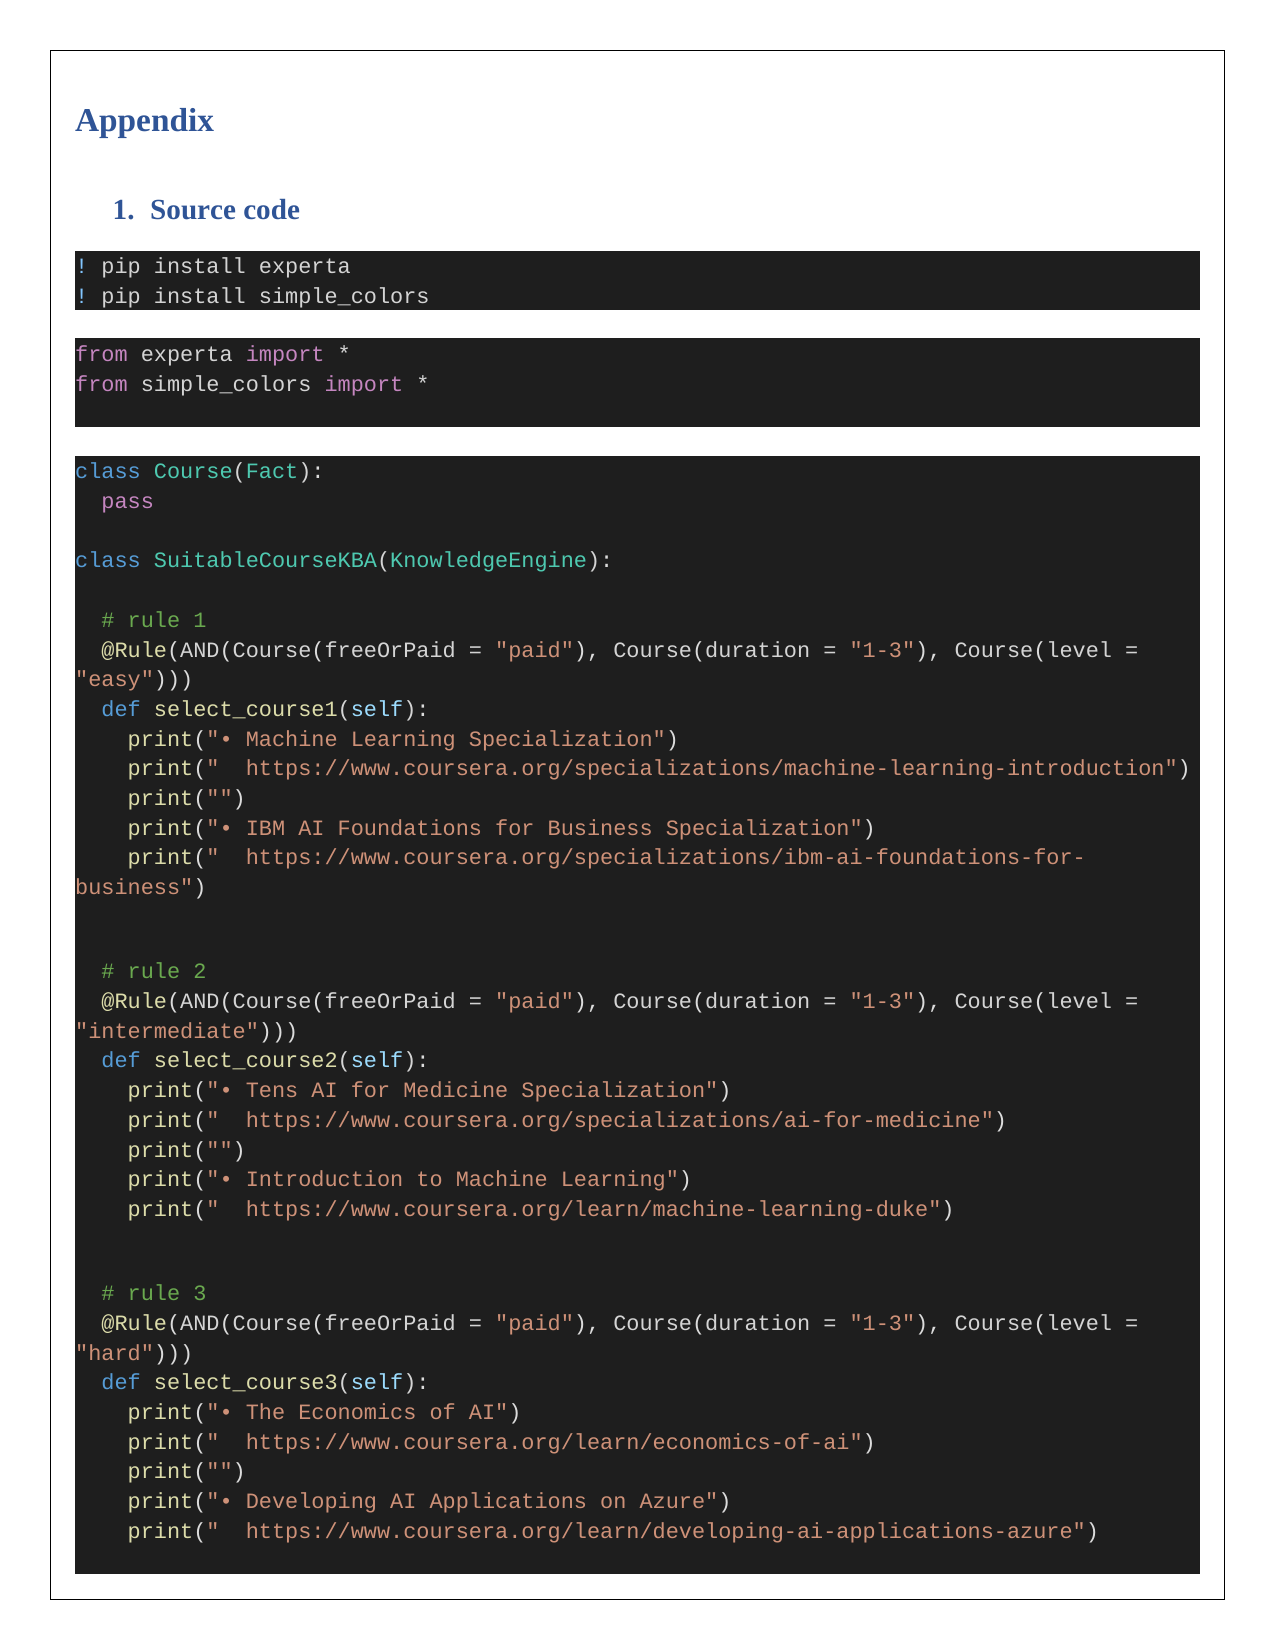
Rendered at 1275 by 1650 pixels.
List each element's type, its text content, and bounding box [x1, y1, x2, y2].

text print("• Tens AI for Medicine Specialization") [75, 1074, 1200, 1104]
text print(" https://www.coursera.org/specializations/ai-for-medicine") [75, 1104, 1200, 1134]
text print("") [75, 1134, 1200, 1163]
text print("• Machine Learning Specialization") [75, 723, 1200, 753]
text pass [75, 485, 1200, 515]
text # rule 3 [75, 1278, 1200, 1307]
text print(" https://www.coursera.org/specializations/ibm-ai-foundations-for-business") [75, 842, 1200, 901]
text ! pip install experta [75, 251, 1200, 280]
text print("• Developing AI Applications on Azure") [75, 1485, 1200, 1515]
text print("• The Economics of AI") [75, 1396, 1200, 1426]
text print(" https://www.coursera.org/learn/developing-ai-applications-azure") [75, 1515, 1200, 1545]
text def select_course3(self): [75, 1367, 1200, 1396]
text from experta import * [75, 338, 1200, 368]
text @Rule(AND(Course(freeOrPaid = "paid"), Course(duration = "1-3"), Course(level = "easy"))) [75, 634, 1200, 693]
text from simple_colors import * [75, 368, 1200, 398]
text class SuitableCourseKBA(KnowledgeEngine): [75, 545, 1200, 574]
subtitle Source code [112, 192, 1200, 226]
text class Course(Fact): [75, 456, 1200, 485]
subtitle Appendix [75, 100, 1200, 138]
text print("• Introduction to Machine Learning") [75, 1163, 1200, 1193]
text def select_course1(self): [75, 693, 1200, 723]
text @Rule(AND(Course(freeOrPaid = "paid"), Course(duration = "1-3"), Course(level = "hard"))) [75, 1307, 1200, 1367]
text print(" https://www.coursera.org/learn/machine-learning-duke") [75, 1193, 1200, 1223]
text def select_course2(self): [75, 1045, 1200, 1074]
text print("") [75, 782, 1200, 812]
text print("• IBM AI Foundations for Business Specialization") [75, 812, 1200, 842]
text print("") [75, 1456, 1200, 1485]
text @Rule(AND(Course(freeOrPaid = "paid"), Course(duration = "1-3"), Course(level = "intermediate"))) [75, 985, 1200, 1045]
text print(" https://www.coursera.org/learn/economics-of-ai") [75, 1426, 1200, 1456]
text print(" https://www.coursera.org/specializations/machine-learning-introduction") [75, 753, 1200, 782]
text # rule 1 [75, 604, 1200, 634]
text ! pip install simple_colors [75, 280, 1200, 310]
text # rule 2 [75, 956, 1200, 985]
